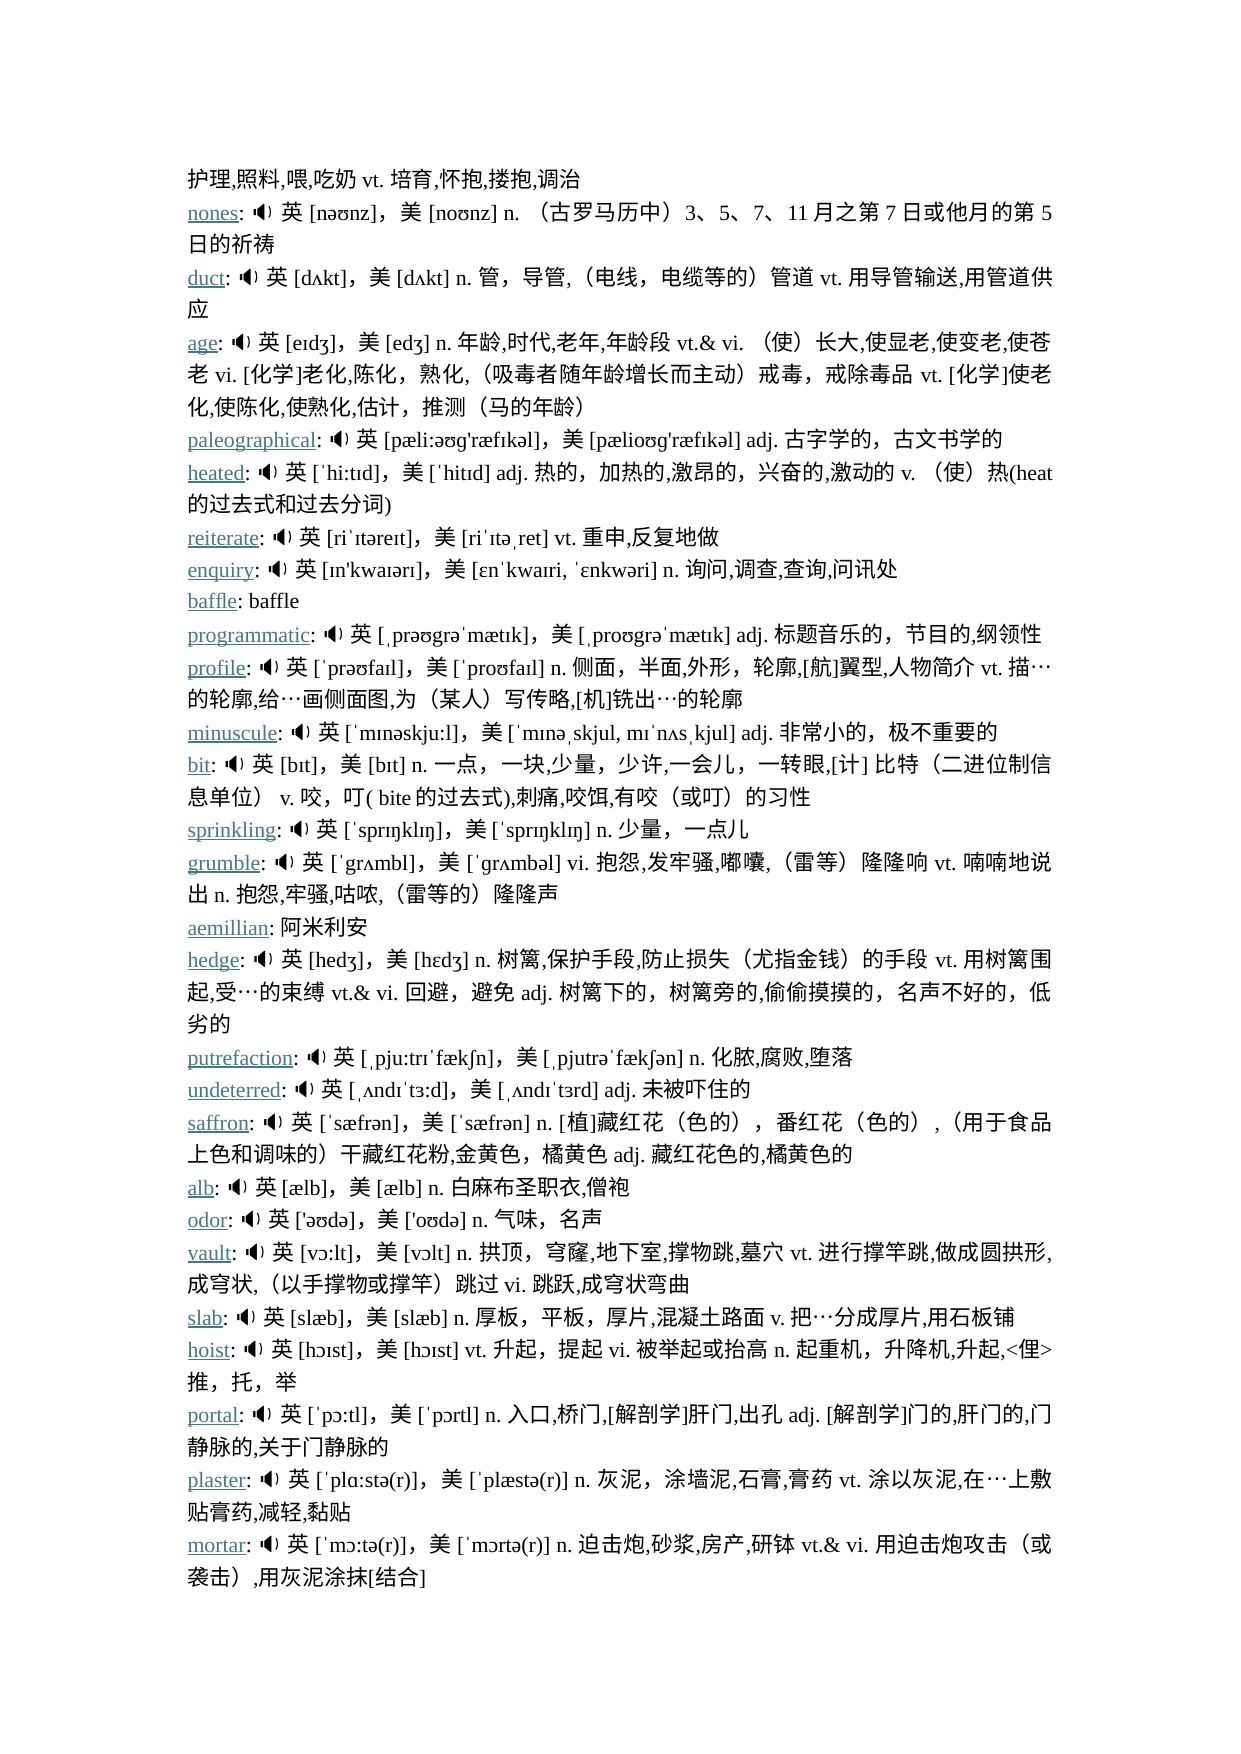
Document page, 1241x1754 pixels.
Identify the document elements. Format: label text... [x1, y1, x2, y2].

text vault: 🔉 英 [vɔ:lt]，美 [vɔlt] n. 拱顶，穹窿,地下室,撑物跳,墓穴 vt. 进行撑竿跳,做成圆拱形,成穹状,（以手撑物或撑竿）跳过 vi. 跳跃,成穹状弯曲 [187, 1234, 1053, 1299]
text profile: 🔉 英 [ˈprəʊfaɪl]，美 [ˈproʊfaɪl] n. 侧面，半面,外形，轮廓,[航]翼型,人物简介 vt. 描…的轮廓,给…画侧面图,为（某人）写传略,[机]铣出…的轮廓 [187, 649, 1053, 714]
text hedge: 🔉 英 [hedʒ]，美 [hɛdʒ] n. 树篱,保护手段,防止损失（尤指金钱）的手段 vt. 用树篱围起,受…的束缚 vt.& vi. 回避，避免 adj. 树篱下的，树篱旁的,偷偷摸摸的，名声不好的，低劣的 [187, 942, 1053, 1039]
text duct: 🔉 英 [dʌkt]，美 [dʌkt] n. 管，导管,（电线，电缆等的）管道 vt. 用导管输送,用管道供应 [187, 259, 1053, 324]
text grumble: 🔉 英 [ˈgrʌmbl]，美 [ˈɡrʌmbəl] vi. 抱怨,发牢骚,嘟囔,（雷等）隆隆响 vt. 喃喃地说出 n. 抱怨,牢骚,咕哝,（雷等的）隆隆声 [187, 844, 1053, 909]
text bit: 🔉 英 [bɪt]，美 [bɪt] n. 一点，一块,少量，少许,一会儿，一转眼,[计] 比特（二进位制信息单位） v. 咬，叮( bite的过去式),刺痛,咬饵,有咬（或叮）的习性 [187, 747, 1053, 812]
text putrefaction: 🔉 英 [ˌpju:trɪˈfækʃn]，美 [ˌpjutrəˈfækʃən] n. 化脓,腐败,堕落 [187, 1039, 1053, 1072]
text heated: 🔉 英 [ˈhi:tɪd]，美 [ˈhitɪd] adj. 热的，加热的,激昂的，兴奋的,激动的 v. （使）热(heat的过去式和过去分词) [187, 454, 1053, 519]
text minuscule: 🔉 英 [ˈmɪnəskju:l]，美 [ˈmɪnəˌskjul, mɪˈnʌsˌkjul] adj. 非常小的，极不重要的 [187, 714, 1053, 747]
text slab: 🔉 英 [slæb]，美 [slæb] n. 厚板，平板，厚片,混凝土路面 v. 把…分成厚片,用石板铺 [187, 1299, 1053, 1332]
text sprinkling: 🔉 英 [ˈsprɪŋklɪŋ]，美 [ˈsprɪŋklɪŋ] n. 少量，一点儿 [187, 812, 1053, 844]
text aemillian: 阿米利安 [187, 909, 1053, 942]
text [187, 162, 1053, 194]
text alb: 🔉 英 [ælb]，美 [ælb] n. 白麻布圣职衣,僧袍 [187, 1169, 1053, 1202]
text reiterate: 🔉 英 [riˈɪtəreɪt]，美 [riˈɪtəˌret] vt. 重申,反复地做 [187, 519, 1053, 552]
text mortar: 🔉 英 [ˈmɔ:tə(r)]，美 [ˈmɔrtə(r)] n. 迫击炮,砂浆,房产,研钵 vt.& vi. 用迫击炮攻击（或袭击）,用灰泥涂抹[结合] [187, 1527, 1053, 1592]
text saffron: 🔉 英 [ˈsæfrən]，美 [ˈsæfrən] n. [植]藏红花（色的），番红花（色的）,（用于食品上色和调味的）干藏红花粉,金黄色，橘黄色 adj. 藏红花色的,橘黄色的 [187, 1104, 1053, 1169]
text programmatic: 🔉 英 [ˌprəʊgrəˈmætɪk]，美 [ˌproʊgrəˈmætɪk] adj. 标题音乐的，节目的,纲领性 [187, 617, 1053, 649]
text odor: 🔉 英 ['əʊdə]，美 ['oʊdə] n. 气味，名声 [187, 1202, 1053, 1234]
text hoist: 🔉 英 [hɔɪst]，美 [hɔɪst] vt. 升起，提起 vi. 被举起或抬高 n. 起重机，升降机,升起,<俚>推，托，举 [187, 1332, 1053, 1397]
text nones: 🔉 英 [nəʊnz]，美 [noʊnz] n. （古罗马历中）3、5、7、11月之第7日或他月的第5日的祈祷 [187, 194, 1053, 259]
text undeterred: 🔉 英 [ˌʌndɪˈtɜ:d]，美 [ˌʌndɪˈtɜrd] adj. 未被吓住的 [187, 1072, 1053, 1104]
text bafﬂe: baffle [187, 584, 1053, 617]
text enquiry: 🔉 英 [ɪn'kwaɪərɪ]，美 [ɛnˈkwaɪri, ˈɛnkwəri] n. 询问,调查,查询,问讯处 [187, 552, 1053, 584]
text plaster: 🔉 英 [ˈplɑ:stə(r)]，美 [ˈplæstə(r)] n. 灰泥，涂墙泥,石膏,膏药 vt. 涂以灰泥,在…上敷贴膏药,减轻,黏贴 [187, 1462, 1053, 1527]
text age: 🔉 英 [eɪdʒ]，美 [edʒ] n. 年龄,时代,老年,年龄段 vt.& vi. （使）长大,使显老,使变老,使苍老 vi. [化学]老化,陈化，熟化,（吸毒者随年龄增长而主动）戒毒，戒除毒品 vt. [化学]使老化,使陈化,使熟化,估计，推测（马的年龄） [187, 324, 1053, 422]
text paleographical: 🔉 英 [pæli:əʊɡ'ræfɪkəl]，美 [pælioʊɡ'ræfɪkəl] adj. 古字学的，古文书学的 [187, 422, 1053, 454]
text portal: 🔉 英 [ˈpɔ:tl]，美 [ˈpɔrtl] n. 入口,桥门,[解剖学]肝门,出孔 adj. [解剖学]门的,肝门的,门静脉的,关于门静脉的 [187, 1397, 1053, 1462]
